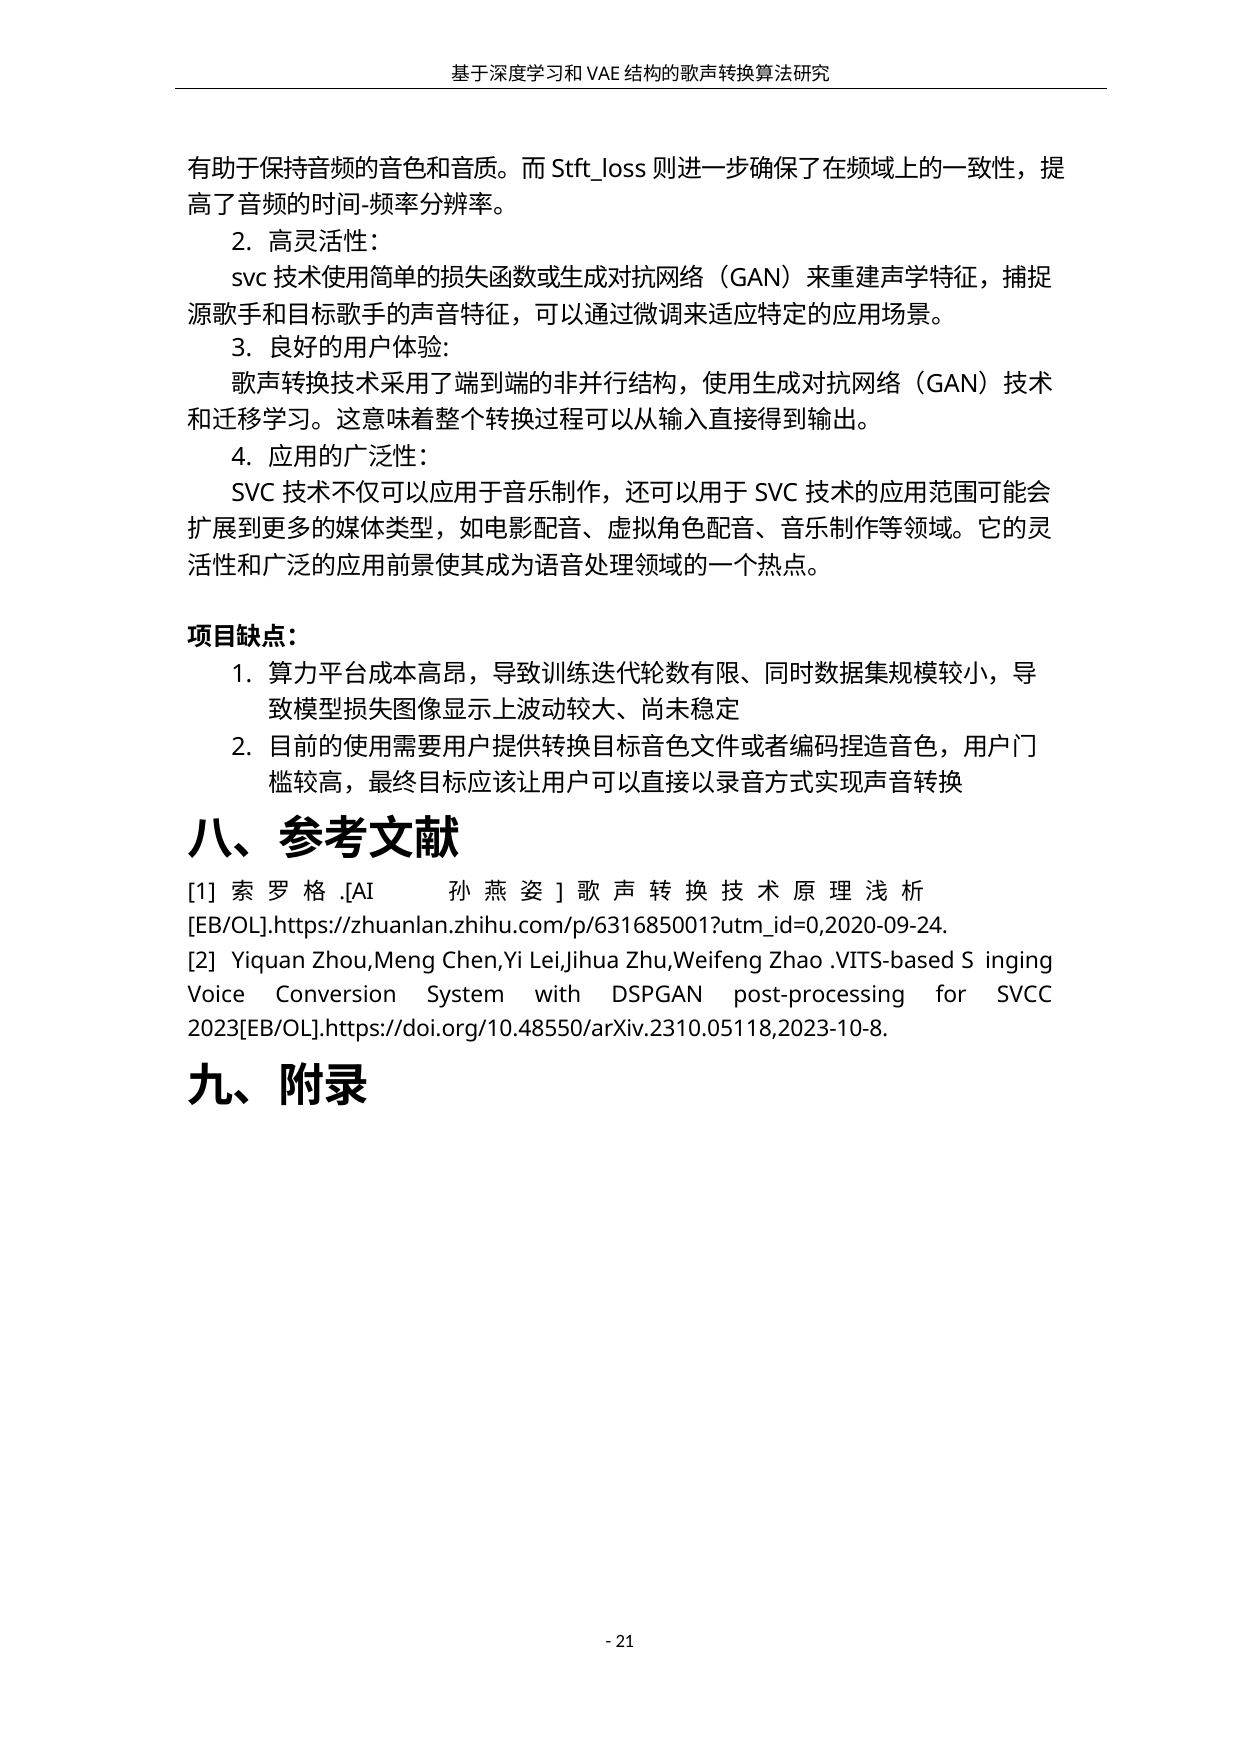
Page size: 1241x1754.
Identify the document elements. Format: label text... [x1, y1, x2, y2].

list 算力平台成本高昂，导致训练迭代轮数有限、同时数据集规模较小，导致模型损失图像显示上波动较大、尚未稳定 [231, 653, 1052, 726]
list 索 罗 格 .[AI 孙 燕 姿 ] 歌 声 转 换 技 术 原 理 浅 析 [187, 873, 1107, 906]
text [EB/OL].https://zhuanlan.zhihu.com/p/631685001?utm_id=0,2020-09-24. [187, 909, 1107, 940]
text SVC 技术不仅可以应用于音乐制作，还可以用于 SVC 技术的应用范围可能会扩展到更多的媒体类型，如电影配音、虚拟角色配音、音乐制作等领域。它的灵活性和广泛的应用前景使其成为语音处理领域的一个热点。 [187, 473, 1053, 581]
list 高灵活性： [231, 221, 1107, 257]
text svc 技术使用简单的损失函数或生成对抗网络（GAN）来重建声学特征，捕捉源歌手和目标歌手的声音特征，可以通过微调来适应特定的应用场景。 [187, 258, 1053, 331]
list Yiquan Zhou,Meng Chen,Yi Lei,Jihua Zhu,Weifeng Zhao .VITS-based S inging Voice Conversion System with DSPGAN post-processing for SVCC 2023[EB/OL].https://doi.org/10.48550/arXiv.2310.05118,2023-10-8. [187, 944, 1053, 1044]
text 歌声转换技术采用了端到端的非并行结构，使用生成对抗网络（GAN）技术和迁移学习。这意味着整个转换过程可以从输入直接得到输出。 [187, 363, 1053, 436]
text 有助于保持音频的音色和音质。而 Stft_loss 则进一步确保了在频域上的一致性，提高了音频的时间-频率分辨率。 [187, 148, 1078, 221]
list 良好的用户体验: [231, 331, 1107, 363]
subtitle 项目缺点： [187, 616, 1107, 653]
list 目前的使用需要用户提供转换目标音色文件或者编码捏造音色，用户门槛较高，最终目标应该让用户可以直接以录音方式实现声音转换 [231, 726, 1052, 798]
subtitle 八、参考文献 [187, 802, 1107, 868]
list 应用的广泛性： [231, 436, 1107, 472]
subtitle 九、附录 [187, 1048, 1107, 1114]
